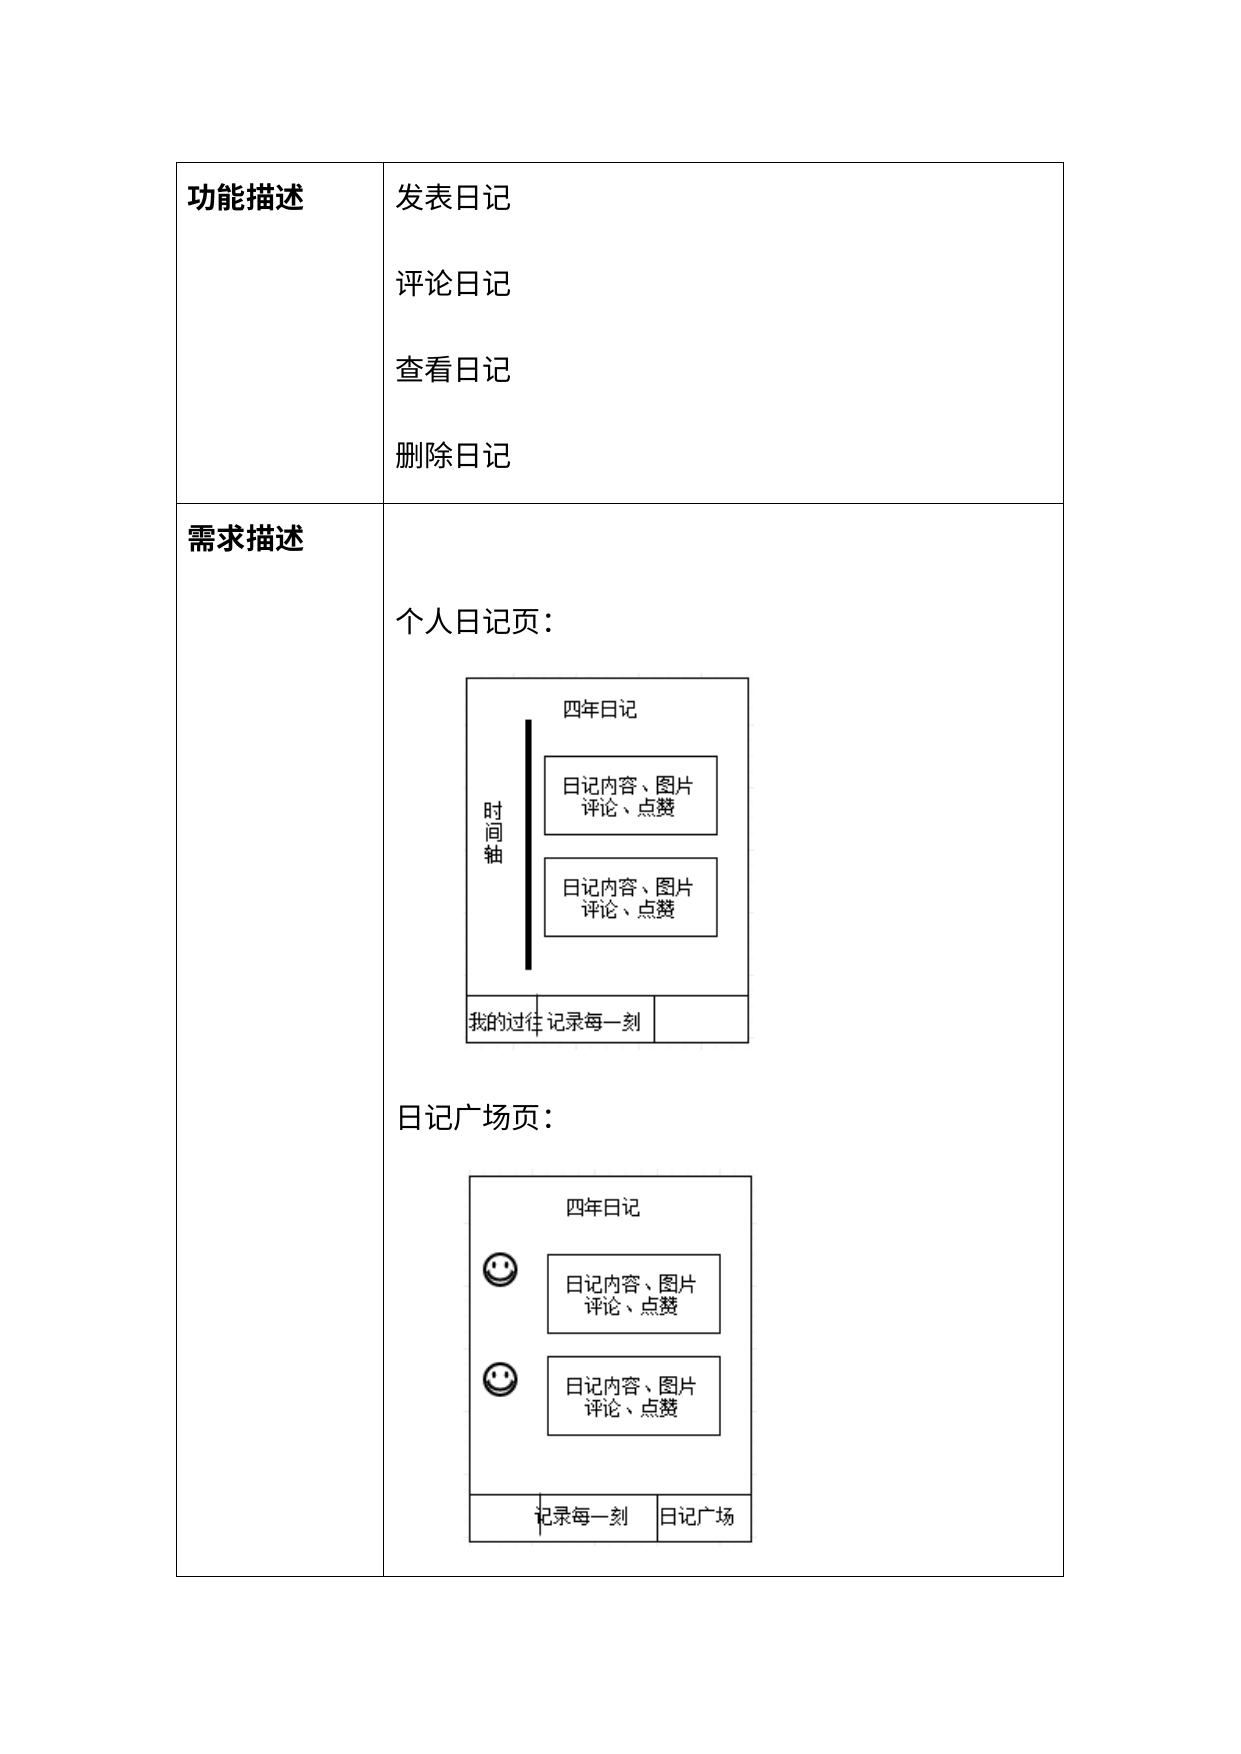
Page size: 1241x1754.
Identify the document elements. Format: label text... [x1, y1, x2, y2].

picture [463, 1169, 757, 1546]
table_cell 功能描述 [177, 163, 383, 503]
picture [463, 673, 754, 1050]
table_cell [384, 504, 1063, 1576]
table_cell 需求描述 [177, 504, 383, 1576]
table_cell 发表日记 评论日记 查看日记 删除日记 [384, 163, 1063, 503]
